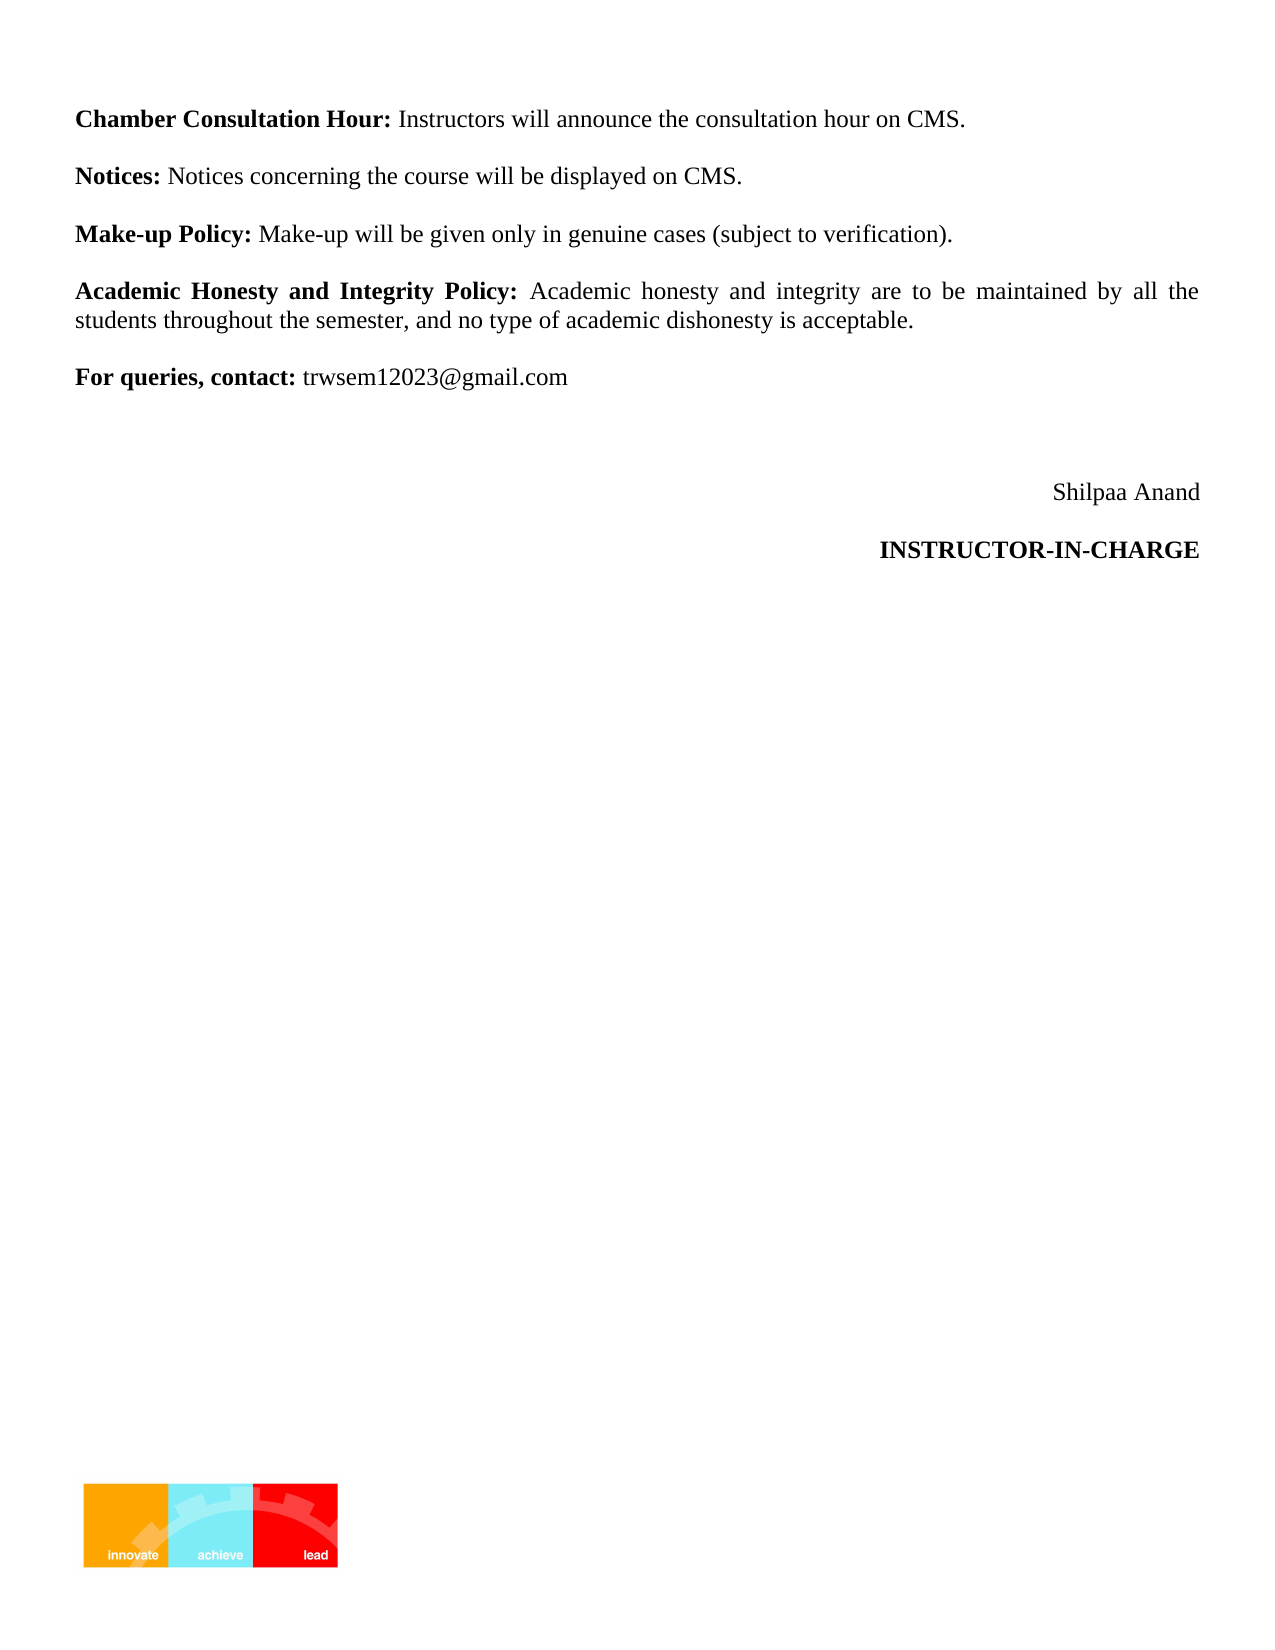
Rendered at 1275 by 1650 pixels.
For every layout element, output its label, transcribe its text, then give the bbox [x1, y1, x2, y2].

text Make-up Policy: Make-up will be given only in genuine cases (subject to verification). [75, 219, 1200, 247]
text Notices: Notices concerning the course will be displayed on CMS. [75, 161, 1200, 190]
text Shilpaa Anand [75, 477, 1200, 506]
text For queries, contact: trwsem12023@gmail.com [75, 362, 1200, 391]
picture [75, 1476, 346, 1575]
text Academic Honesty and Integrity Policy: Academic honesty and integrity are to be maintained by all the students throughout the semester, and no type of academic dishonesty is acceptable. [75, 276, 1200, 334]
text Chamber Consultation Hour: Instructors will announce the consultation hour on CMS. [75, 104, 1200, 132]
text INSTRUCTOR-IN-CHARGE [75, 535, 1200, 564]
